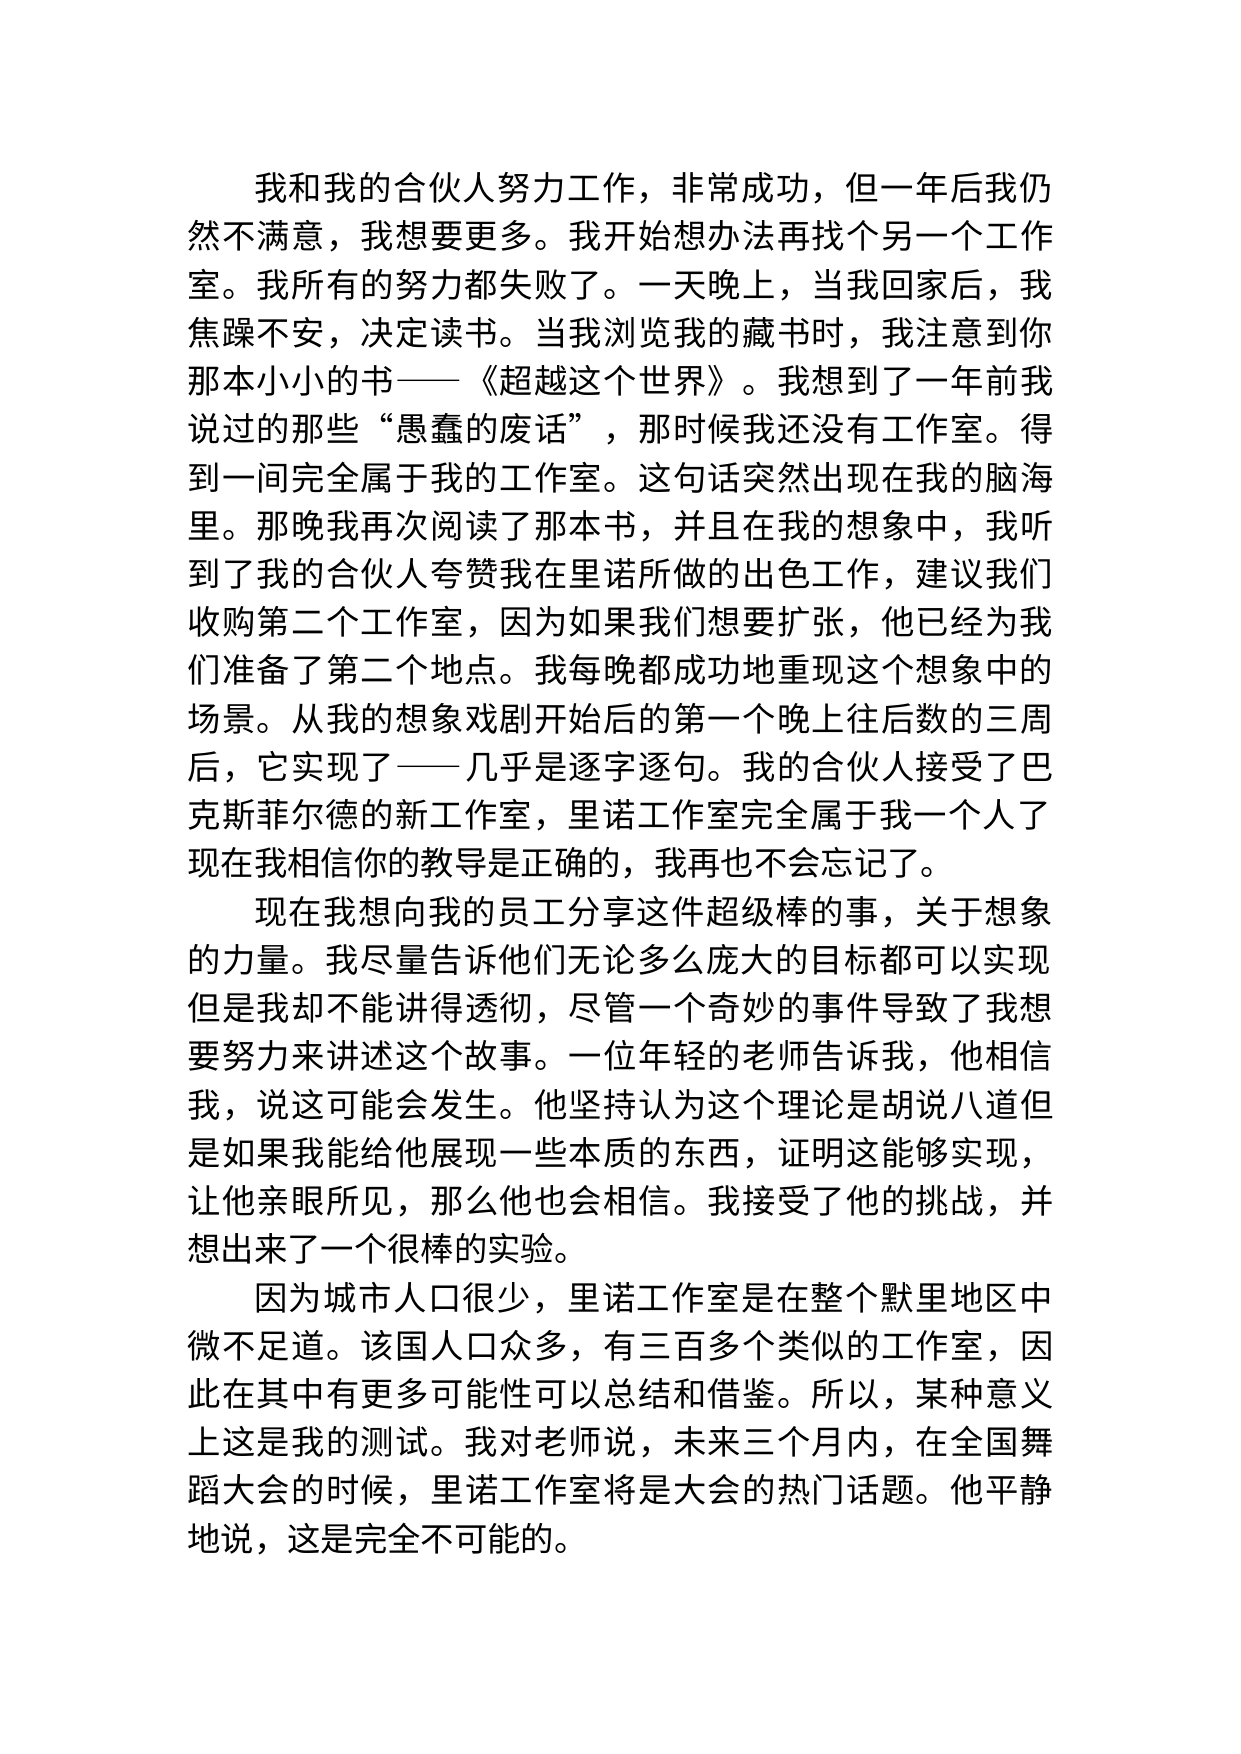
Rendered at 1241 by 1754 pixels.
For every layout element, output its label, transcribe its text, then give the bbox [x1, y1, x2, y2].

text 我和我的合伙人努力工作，非常成功，但一年后我仍然不满意，我想要更多。我开始想办法再找个另一个工作室。我所有的努力都失败了。一天晚上，当我回家后，我焦躁不安，决定读书。当我浏览我的藏书时，我注意到你那本小小的书——《超越这个世界》。我想到了一年前我说过的那些“愚蠢的废话”，那时候我还没有工作室。得到一间完全属于我的工作室。这句话突然出现在我的脑海里。那晚我再次阅读了那本书，并且在我的想象中，我听到了我的合伙人夸赞我在里诺所做的出色工作，建议我们收购第二个工作室，因为如果我们想要扩张，他已经为我们准备了第二个地点。我每晚都成功地重现这个想象中的场景。从我的想象戏剧开始后的第一个晚上往后数的三周后，它实现了——几乎是逐字逐句。我的合伙人接受了巴克斯菲尔德的新工作室，里诺工作室完全属于我一个人了。现在我相信你的教导是正确的，我再也不会忘记了。 [187, 162, 1053, 885]
text 现在我想向我的员工分享这件超级棒的事，关于想象的力量。我尽量告诉他们无论多么庞大的目标都可以实现，但是我却不能讲得透彻，尽管一个奇妙的事件导致了我想要努力来讲述这个故事。一位年轻的老师告诉我，他相信我，说这可能会发生。他坚持认为这个理论是胡说八道但是如果我能给他展现一些本质的东西，证明这能够实现，让他亲眼所见，那么他也会相信。我接受了他的挑战，并想出来了一个很棒的实验。 [187, 885, 1053, 1271]
text 因为城市人口很少，里诺工作室是在整个默里地区中微不足道。该国人口众多，有三百多个类似的工作室，因此在其中有更多可能性可以总结和借鉴。所以，某种意义上这是我的测试。我对老师说，未来三个月内，在全国舞蹈大会的时候，里诺工作室将是大会的热门话题。他平静地说，这是完全不可能的。 [187, 1271, 1053, 1561]
